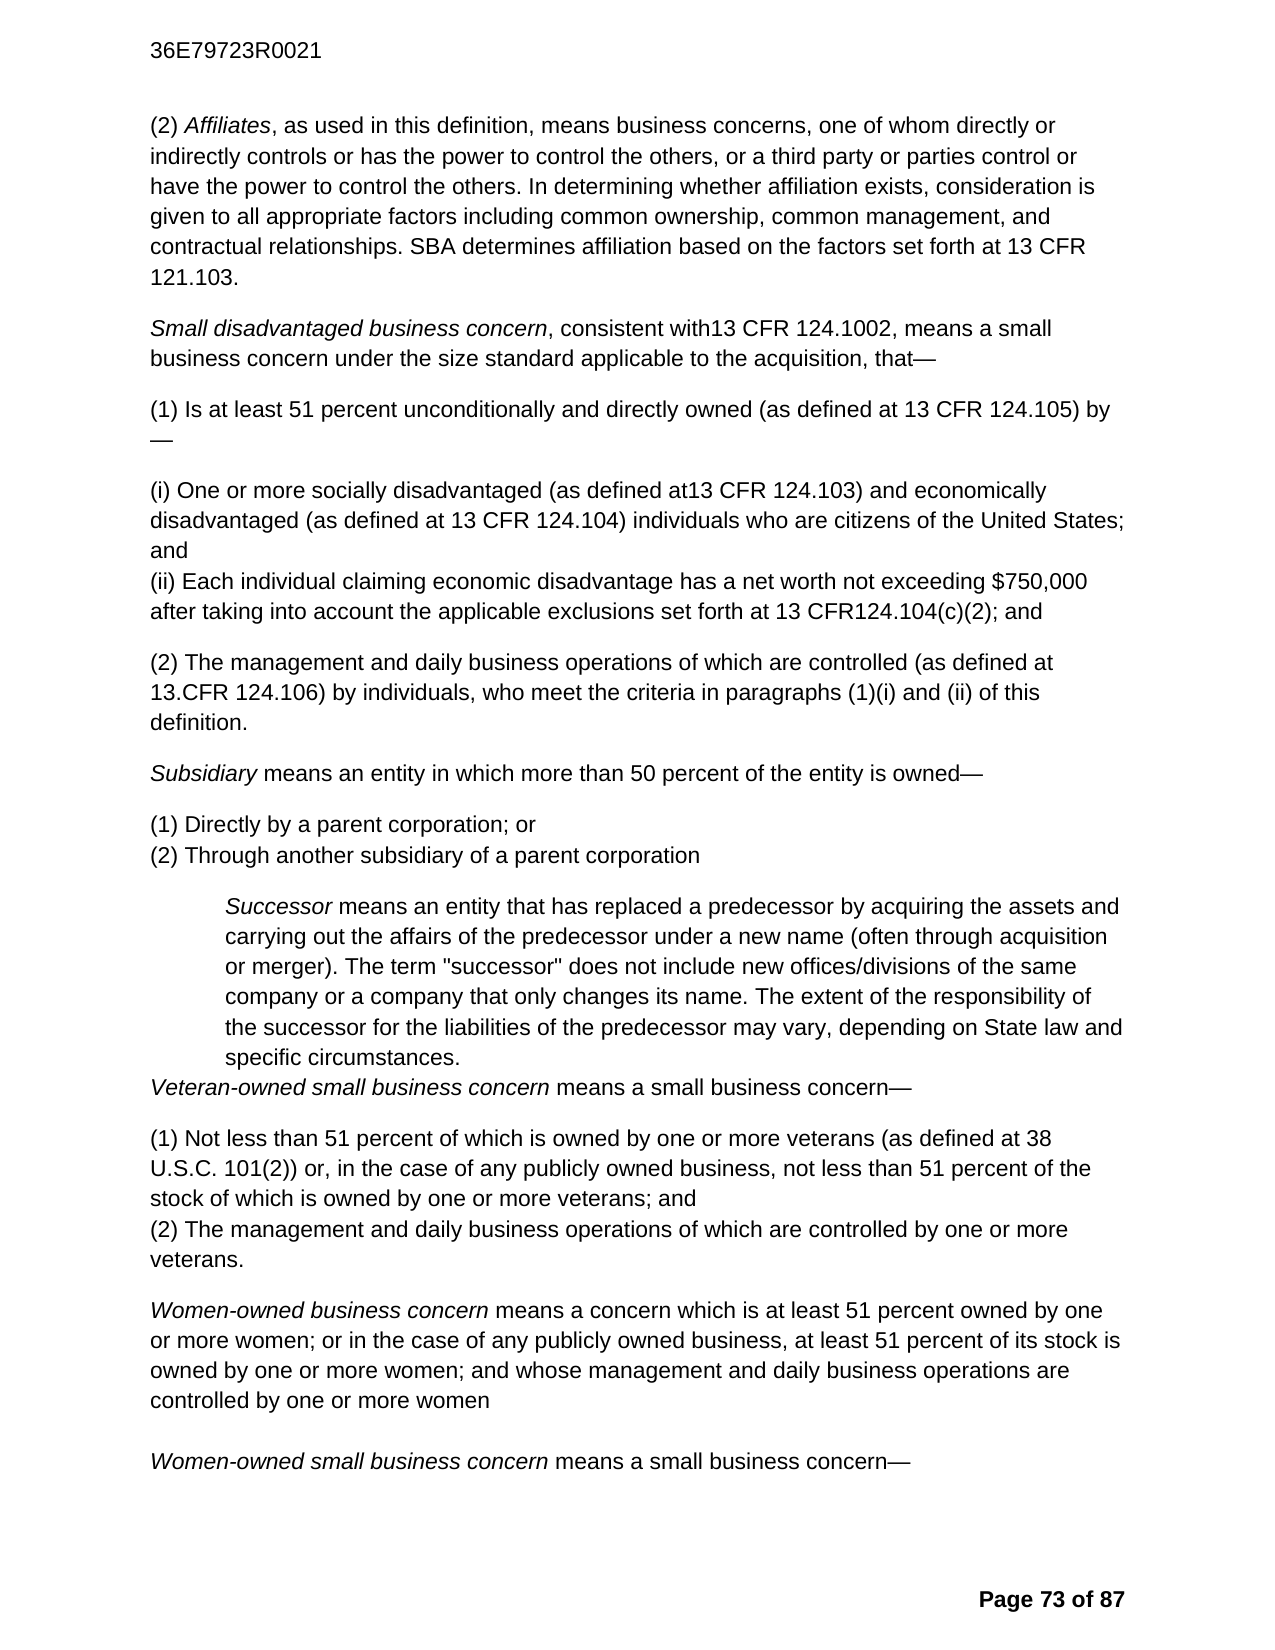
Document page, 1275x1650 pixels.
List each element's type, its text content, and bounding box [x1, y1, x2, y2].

list (ii) Each individual claiming economic disadvantage has a net worth not exceeding $750,000 after taking into account the applicable exclusions set forth at 13 CFR124.104(c)(2); and [150, 568, 1125, 624]
list Women-owned small business concern means a small business concern— [150, 1448, 1125, 1474]
list Veteran-owned small business concern means a small business concern— [150, 1074, 1125, 1100]
list Women-owned business concern means a concern which is at least 51 percent owned by one or more women; or in the case of any publicly owned business, at least 51 percent of its stock is owned by one or more women; and whose management and daily business operations are controlled by one or more women [150, 1297, 1125, 1414]
list (2) Affiliates, as used in this definition, means business concerns, one of whom directly or indirectly controls or has the power to control the others, or a third party or parties control or have the power to control the others. In determining whether affiliation exists, consideration is given to all appropriate factors including common ownership, common management, and contractual relationships. SBA determines affiliation based on the factors set forth at 13 CFR 121.103. [150, 112, 1125, 290]
list (1) Not less than 51 percent of which is owned by one or more veterans (as defined at 38 U.S.C. 101(2)) or, in the case of any publicly owned business, not less than 51 percent of the stock of which is owned by one or more veterans; and [150, 1125, 1125, 1212]
list (2) Through another subsidiary of a parent corporation [150, 842, 1125, 868]
list (2) The management and daily business operations of which are controlled (as defined at 13.CFR 124.106) by individuals, who meet the criteria in paragraphs (1)(i) and (ii) of this definition. [150, 649, 1125, 736]
list (1) Is at least 51 percent unconditionally and directly owned (as defined at 13 CFR 124.105) by— [150, 396, 1125, 452]
list (1) Directly by a parent corporation; or [150, 811, 1125, 838]
list (2) The management and daily business operations of which are controlled by one or more veterans. [150, 1216, 1125, 1272]
list Small disadvantaged business concern, consistent with13 CFR 124.1002, means a small business concern under the size standard applicable to the acquisition, that— [150, 314, 1125, 371]
list Successor means an entity that has replaced a predecessor by acquiring the assets and carrying out the affairs of the predecessor under a new name (often through acquisition or merger). The term "successor" does not include new offices/divisions of the same company or a company that only changes its name. The extent of the responsibility of the successor for the liabilities of the predecessor may vary, depending on State law and specific circumstances. [225, 893, 1125, 1070]
list Subsidiary means an entity in which more than 50 percent of the entity is owned— [150, 760, 1125, 787]
list (i) One or more socially disadvantaged (as defined at13 CFR 124.103) and economically disadvantaged (as defined at 13 CFR 124.104) individuals who are citizens of the United States; and [150, 477, 1125, 564]
